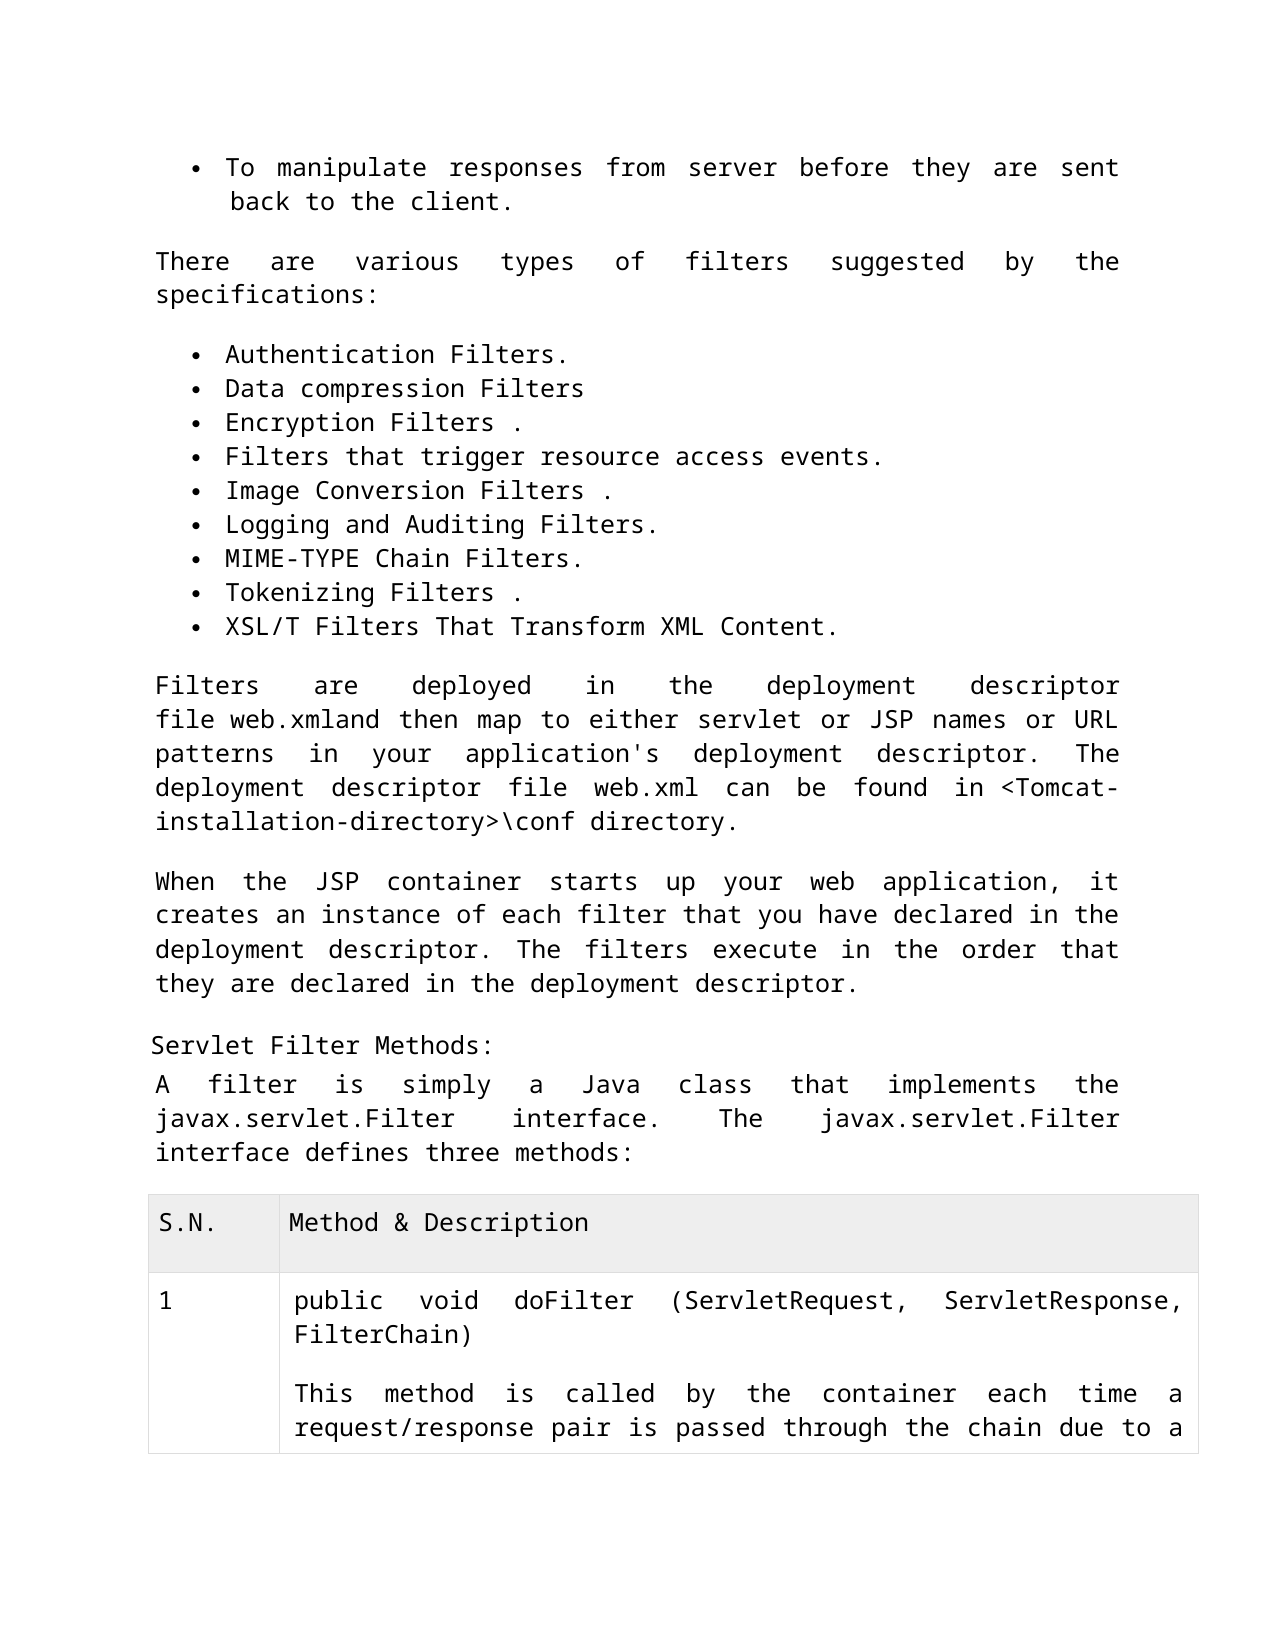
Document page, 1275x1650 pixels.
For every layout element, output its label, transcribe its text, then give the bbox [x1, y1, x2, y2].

text A filter is simply a Java class that implements the javax.servlet.Filter interface. The javax.servlet.Filter interface defines three methods: [155, 1067, 1120, 1169]
list Data compression Filters [192, 370, 1120, 404]
list Encryption Filters . [192, 404, 1120, 438]
table_header S.N. [149, 1195, 279, 1272]
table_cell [280, 1273, 1198, 1453]
list Tokenizing Filters . [192, 575, 1120, 609]
table_header Method & Description [280, 1195, 1198, 1272]
list Logging and Auditing Filters. [192, 507, 1120, 541]
text When the JSP container starts up your web application, it creates an instance of each filter that you have declared in the deployment descriptor. The filters execute in the order that they are declared in the deployment descriptor. [155, 863, 1120, 999]
table_cell 1 [149, 1273, 279, 1453]
list Image Conversion Filters . [192, 472, 1120, 507]
list To manipulate responses from server before they are sent back to the client. [192, 150, 1120, 218]
text There are various types of filters suggested by the specifications: [155, 243, 1120, 311]
list XSL/T Filters That Transform XML Content. [192, 609, 1120, 643]
subtitle Servlet Filter Methods: [150, 1024, 1120, 1062]
list Filters that trigger resource access events. [192, 438, 1120, 472]
text Filters are deployed in the deployment descriptor file web.xmland then map to either servlet or JSP names or URL patterns in your application's deployment descriptor. The deployment descriptor file web.xml can be found in <Tomcat-installation-directory>\conf directory. [155, 668, 1120, 838]
list Authentication Filters. [192, 336, 1120, 370]
list MIME-TYPE Chain Filters. [192, 541, 1120, 575]
